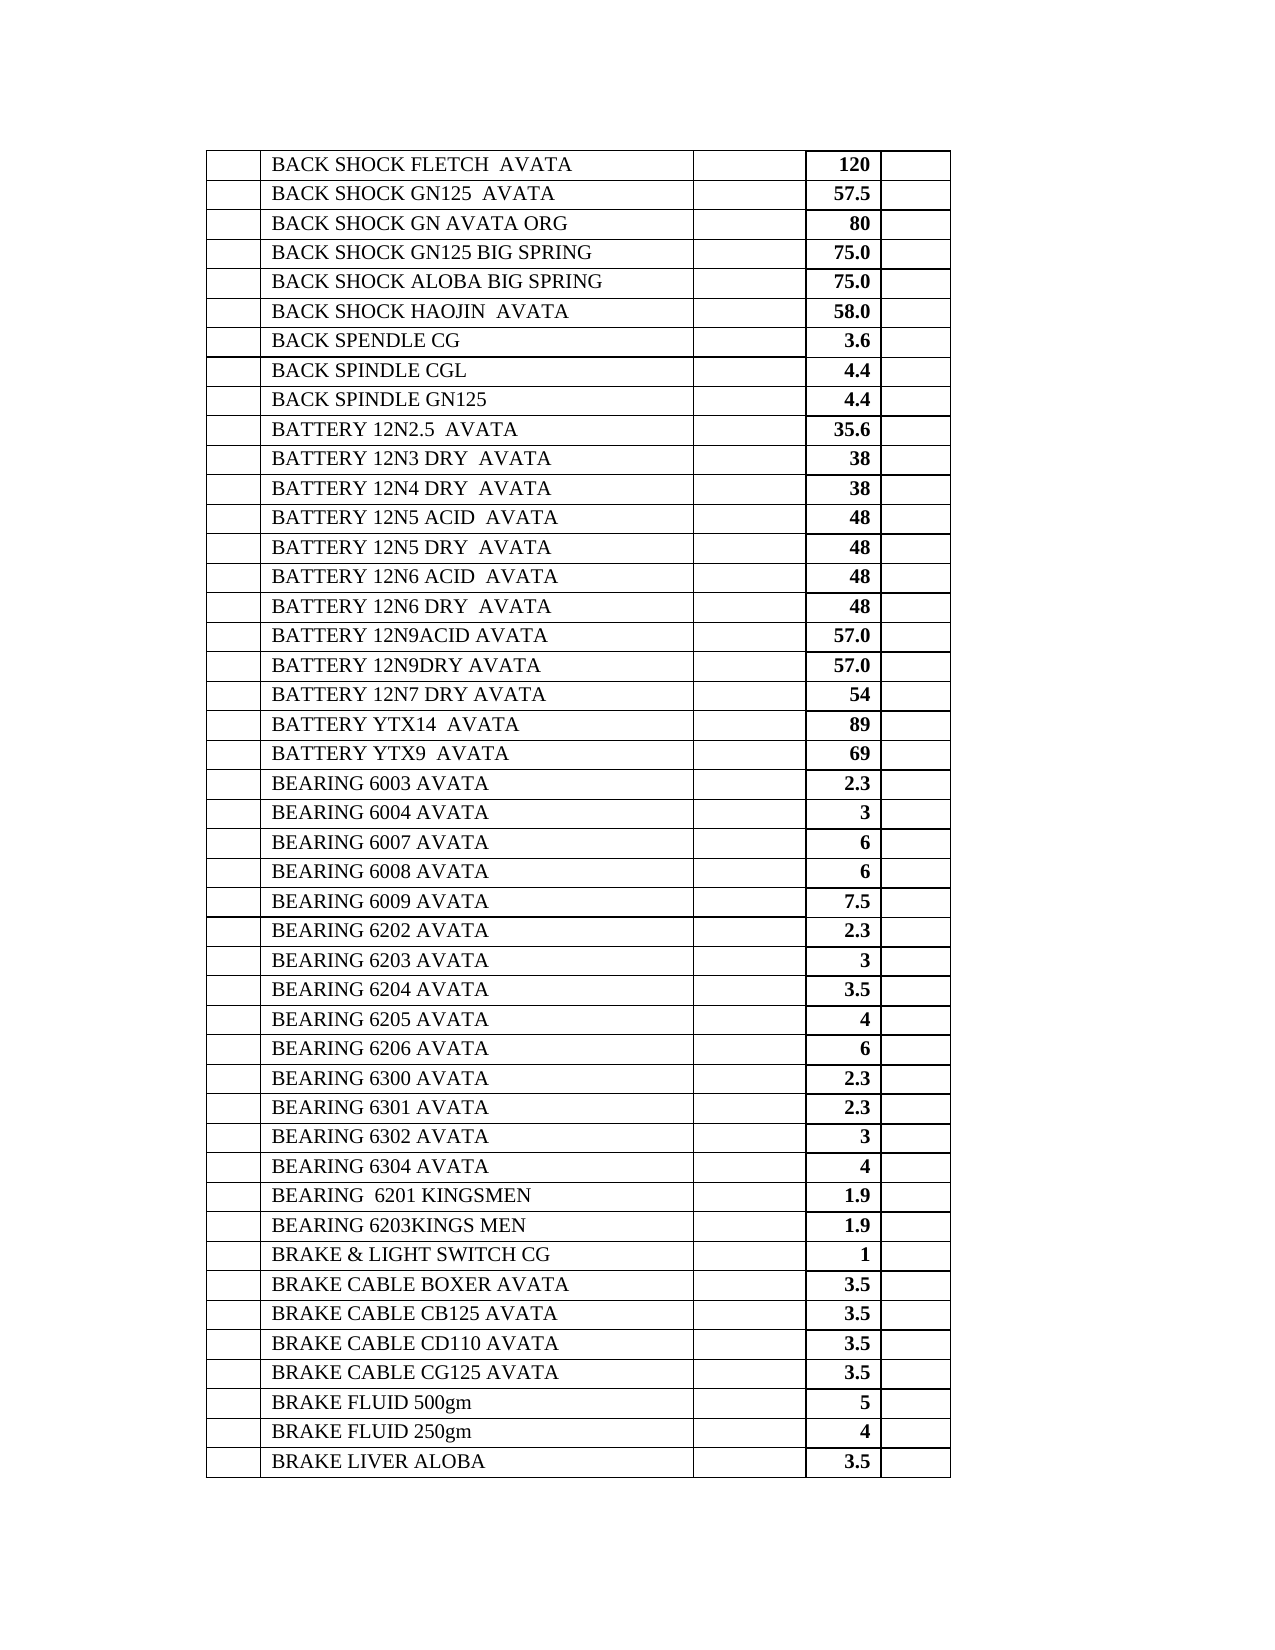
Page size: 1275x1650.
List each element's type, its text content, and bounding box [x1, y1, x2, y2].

table_cell [694, 299, 805, 327]
table_cell 6 [807, 859, 880, 887]
table_cell [207, 947, 260, 975]
table_cell [882, 1419, 950, 1447]
table_cell BATTERY 12N9DRY AVATA [261, 652, 693, 681]
table_cell 6 [807, 1036, 880, 1064]
table_cell [207, 299, 260, 327]
table_cell [694, 1153, 805, 1182]
table_cell 3 [807, 1125, 880, 1152]
table_cell [694, 269, 805, 297]
table_cell [882, 889, 950, 916]
table_cell BACK SHOCK FLETCH AVATA [261, 151, 693, 179]
table_cell [207, 770, 260, 798]
table_cell 120 [807, 152, 880, 179]
table_cell [882, 800, 950, 828]
table_cell [882, 328, 950, 356]
table_cell BACK SPENDLE CG [261, 328, 693, 356]
table_cell [207, 888, 260, 916]
table_cell BATTERY YTX9 AVATA [261, 741, 693, 769]
table_cell [882, 387, 950, 415]
table_cell [694, 1035, 805, 1064]
table_cell [882, 830, 950, 857]
table_cell [882, 417, 950, 445]
table_cell BEARING 6301 AVATA [261, 1094, 693, 1123]
table_cell [882, 1272, 950, 1300]
table_cell [694, 800, 805, 828]
table_cell [207, 181, 260, 209]
table_cell [694, 446, 805, 474]
table_cell [882, 446, 950, 474]
table_cell [207, 387, 260, 415]
table_cell [207, 1212, 260, 1241]
table_cell BEARING 6003 AVATA [261, 770, 693, 798]
table_cell [207, 1301, 260, 1329]
table_cell [207, 210, 260, 238]
table_cell BATTERY 12N2.5 AVATA [261, 416, 693, 445]
table_cell [882, 505, 950, 533]
table_cell 57.5 [807, 181, 880, 209]
table_cell 38 [807, 446, 880, 474]
table_cell [882, 270, 950, 297]
table_cell [207, 269, 260, 297]
table_cell [207, 859, 260, 887]
table_cell 3 [807, 948, 880, 975]
table_cell BEARING 6201 KINGSMEN [261, 1183, 693, 1211]
table_cell BEARING 6009 AVATA [261, 888, 693, 916]
table_cell [207, 1360, 260, 1388]
table_cell [882, 741, 950, 769]
table_cell [882, 1360, 950, 1388]
table_cell 3 [807, 800, 880, 828]
table_cell BATTERY 12N7 DRY AVATA [261, 682, 693, 710]
table_cell [882, 1007, 950, 1034]
table_cell [882, 653, 950, 681]
table_cell 57.0 [807, 623, 880, 651]
table_cell BRAKE FLUID 250gm [261, 1419, 693, 1447]
table_cell BATTERY 12N5 ACID AVATA [261, 505, 693, 533]
table_cell [207, 918, 260, 946]
table_cell [207, 1271, 260, 1300]
table_cell [207, 1330, 260, 1359]
table_cell 1 [807, 1242, 880, 1270]
table_cell 6 [807, 830, 880, 857]
table_cell 4.4 [807, 387, 880, 415]
table_cell [207, 1006, 260, 1034]
table_cell 58.0 [807, 299, 880, 327]
table_cell [882, 358, 950, 386]
table_cell [694, 1389, 805, 1418]
table_cell [882, 771, 950, 798]
table_cell [207, 1419, 260, 1447]
table_cell BRAKE & LIGHT SWITCH CG [261, 1242, 693, 1270]
table_cell 3.5 [807, 977, 880, 1005]
table_cell 54 [807, 682, 880, 710]
table_cell [694, 1271, 805, 1300]
table_cell [882, 859, 950, 887]
table_cell [882, 1066, 950, 1093]
table_cell [694, 1212, 805, 1241]
table_cell [207, 358, 260, 386]
table_cell BATTERY 12N3 DRY AVATA [261, 446, 693, 474]
table_cell 4 [807, 1007, 880, 1034]
table_cell [882, 977, 950, 1005]
table_cell [882, 1125, 950, 1152]
table_cell [882, 1390, 950, 1418]
table_cell [882, 181, 950, 209]
table_cell [694, 888, 805, 916]
table_cell [694, 1330, 805, 1359]
table_cell [694, 947, 805, 975]
table_cell 48 [807, 594, 880, 622]
table_cell [882, 240, 950, 268]
table_cell [207, 800, 260, 828]
table_cell [207, 534, 260, 563]
table_cell [207, 240, 260, 268]
table_cell [694, 652, 805, 681]
table_cell BACK SPINDLE CGL [261, 358, 693, 386]
table_cell 3.5 [807, 1331, 880, 1359]
table_cell [882, 211, 950, 238]
table_cell [694, 1448, 805, 1477]
table_cell 2.3 [807, 771, 880, 798]
table_cell BACK SHOCK ALOBA BIG SPRING [261, 269, 693, 297]
table_cell BEARING 6202 AVATA [261, 918, 693, 946]
table_cell 7.5 [807, 889, 880, 916]
table_cell BEARING 6203 AVATA [261, 947, 693, 975]
table_cell 4.4 [807, 358, 880, 386]
table_cell [207, 475, 260, 504]
table_cell 3.5 [807, 1272, 880, 1300]
table_cell 1.9 [807, 1213, 880, 1241]
table_cell [207, 564, 260, 592]
table_cell [207, 1094, 260, 1123]
table_cell 69 [807, 741, 880, 769]
table_cell BEARING 6204 AVATA [261, 976, 693, 1005]
table_cell [694, 1360, 805, 1388]
table_cell [882, 594, 950, 622]
table_cell [694, 1124, 805, 1152]
table_cell [694, 328, 805, 356]
table_cell [694, 1094, 805, 1123]
table_cell [882, 1301, 950, 1329]
table_cell BEARING 6304 AVATA [261, 1153, 693, 1182]
table_cell BATTERY 12N9ACID AVATA [261, 623, 693, 651]
table_cell BRAKE FLUID 500gm [261, 1389, 693, 1418]
table_cell BATTERY 12N5 DRY AVATA [261, 534, 693, 563]
table_cell 35.6 [807, 417, 880, 445]
table_cell [694, 741, 805, 769]
table_cell [882, 1154, 950, 1182]
table_cell [694, 859, 805, 887]
table_cell [207, 1183, 260, 1211]
table_cell [694, 416, 805, 445]
table_cell BATTERY 12N4 DRY AVATA [261, 475, 693, 504]
table_cell [694, 151, 805, 179]
table_cell 1.9 [807, 1183, 880, 1211]
table_cell [694, 593, 805, 622]
table_cell [207, 741, 260, 769]
table_cell [694, 564, 805, 592]
table_cell [207, 593, 260, 622]
table_cell 5 [807, 1390, 880, 1418]
table_cell [882, 1213, 950, 1241]
table_cell [207, 711, 260, 739]
table_cell BACK SHOCK GN AVATA ORG [261, 210, 693, 238]
table_cell [882, 712, 950, 739]
table_cell [207, 328, 260, 356]
table_cell 4 [807, 1154, 880, 1182]
table_cell BACK SPINDLE GN125 [261, 387, 693, 415]
table_cell BATTERY 12N6 ACID AVATA [261, 564, 693, 592]
table_cell BEARING 6302 AVATA [261, 1124, 693, 1152]
table_cell [694, 682, 805, 710]
table_cell [694, 358, 805, 386]
table_cell [207, 1035, 260, 1064]
table_cell BEARING 6203KINGS MEN [261, 1212, 693, 1241]
table_cell BACK SHOCK HAOJIN AVATA [261, 299, 693, 327]
table_cell 3.6 [807, 328, 880, 356]
table_cell BRAKE CABLE CB125 AVATA [261, 1301, 693, 1329]
table_cell [882, 476, 950, 504]
table_cell [207, 1389, 260, 1418]
table_cell [882, 1036, 950, 1064]
table_cell BEARING 6007 AVATA [261, 829, 693, 857]
table_cell 80 [807, 211, 880, 238]
table_cell BEARING 6205 AVATA [261, 1006, 693, 1034]
table_cell BATTERY YTX14 AVATA [261, 711, 693, 739]
table_cell [882, 535, 950, 563]
table_cell 3.5 [807, 1360, 880, 1388]
table_cell 38 [807, 476, 880, 504]
table_cell BACK SHOCK GN125 BIG SPRING [261, 240, 693, 268]
table_cell 2.3 [807, 1066, 880, 1093]
table_cell 75.0 [807, 270, 880, 297]
table_cell [694, 976, 805, 1005]
table_cell [207, 652, 260, 681]
table_cell [694, 1183, 805, 1211]
table_cell BEARING 6206 AVATA [261, 1035, 693, 1064]
table_cell [694, 711, 805, 739]
table_cell [207, 623, 260, 651]
table_cell BEARING 6004 AVATA [261, 800, 693, 828]
table_cell [882, 152, 950, 179]
table_cell [207, 829, 260, 857]
table_cell 4 [807, 1419, 880, 1447]
table_cell [882, 682, 950, 710]
table_cell [694, 1065, 805, 1093]
table_cell [882, 1242, 950, 1270]
table_cell 2.3 [807, 918, 880, 946]
table_cell [694, 210, 805, 238]
table_cell [882, 1183, 950, 1211]
table_cell [882, 564, 950, 592]
table_cell [694, 475, 805, 504]
table_cell [882, 1095, 950, 1123]
table_cell [694, 770, 805, 798]
table_cell [207, 1153, 260, 1182]
table_cell 75.0 [807, 240, 880, 268]
table_cell [207, 1242, 260, 1270]
table_cell [207, 682, 260, 710]
table_cell [694, 623, 805, 651]
table_cell 57.0 [807, 653, 880, 681]
table_cell [207, 446, 260, 474]
table_cell [694, 1242, 805, 1270]
table_cell [694, 181, 805, 209]
table_cell BEARING 6300 AVATA [261, 1065, 693, 1093]
table_cell [694, 387, 805, 415]
table_cell [694, 829, 805, 857]
table_cell 89 [807, 712, 880, 739]
table_cell [882, 299, 950, 327]
table_cell 3.5 [807, 1449, 880, 1477]
table_cell BRAKE LIVER ALOBA [261, 1448, 693, 1477]
table_cell [882, 948, 950, 975]
table_cell [207, 151, 260, 179]
table_cell [882, 918, 950, 946]
table_cell [694, 1301, 805, 1329]
table_cell 48 [807, 564, 880, 592]
table_cell 3.5 [807, 1301, 880, 1329]
table_cell BRAKE CABLE BOXER AVATA [261, 1271, 693, 1300]
table_cell [207, 1124, 260, 1152]
table_cell BATTERY 12N6 DRY AVATA [261, 593, 693, 622]
table_cell [694, 918, 805, 946]
table_cell [694, 505, 805, 533]
table_cell [882, 1449, 950, 1477]
table_cell [207, 1448, 260, 1477]
table_cell [694, 1006, 805, 1034]
table_cell BRAKE CABLE CG125 AVATA [261, 1360, 693, 1388]
table_cell [694, 534, 805, 563]
table_cell [694, 1419, 805, 1447]
table_cell [207, 976, 260, 1005]
table_cell BACK SHOCK GN125 AVATA [261, 181, 693, 209]
table_cell [882, 623, 950, 651]
table_cell [882, 1331, 950, 1359]
table_cell 48 [807, 505, 880, 533]
table_cell [207, 1065, 260, 1093]
table_cell [694, 240, 805, 268]
table_cell [207, 416, 260, 445]
table_cell 2.3 [807, 1095, 880, 1123]
table_cell [207, 505, 260, 533]
table_cell BRAKE CABLE CD110 AVATA [261, 1330, 693, 1359]
table_cell 48 [807, 535, 880, 563]
table_cell BEARING 6008 AVATA [261, 859, 693, 887]
